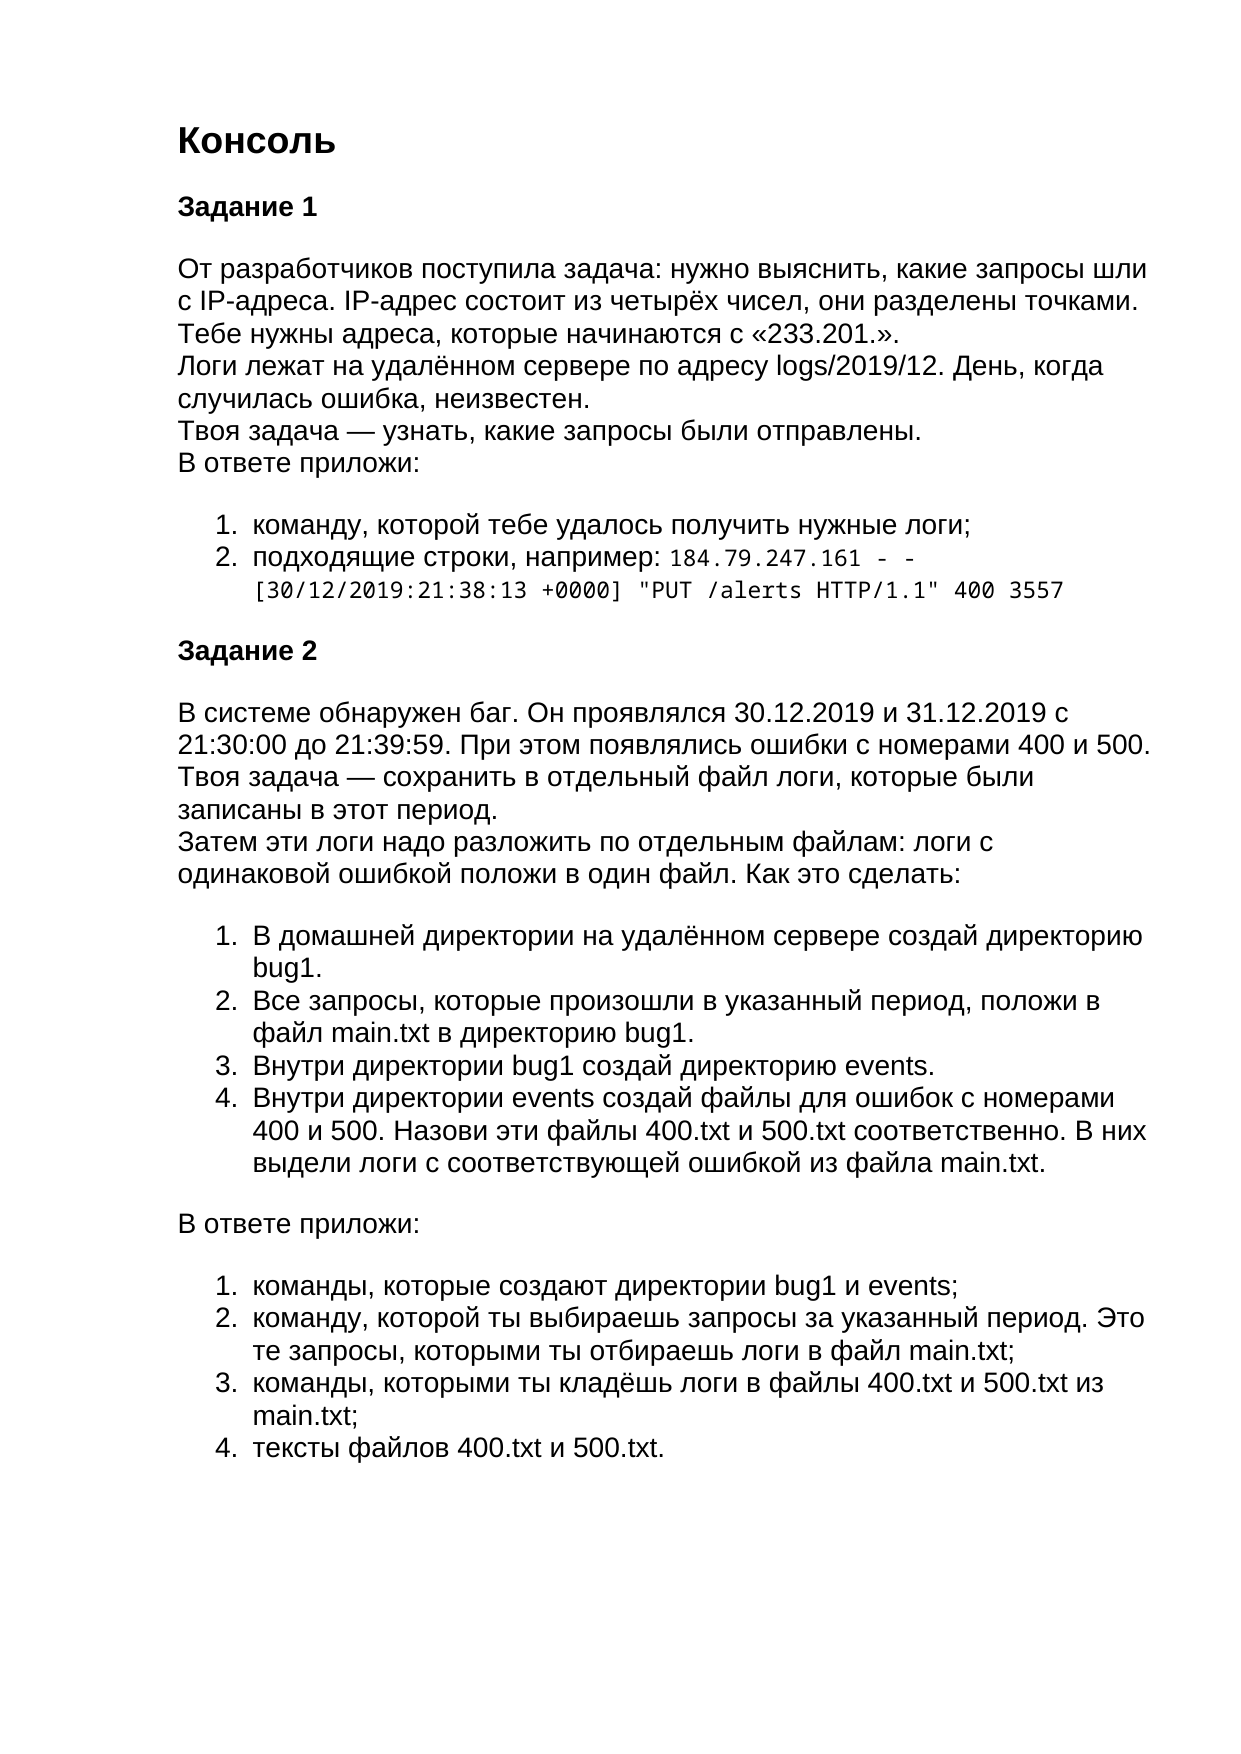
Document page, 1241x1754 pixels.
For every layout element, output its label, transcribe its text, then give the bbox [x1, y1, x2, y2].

text В ответе приложи: [177, 446, 1152, 479]
text В ответе приложи: [177, 1207, 1152, 1240]
text Задание 2 [177, 634, 1152, 666]
list команду, которой ты выбираешь запросы за указанный период. Это те запросы, которыми ты отбираешь логи в файл main.txt; [215, 1301, 1152, 1366]
list В домашней директории на удалённом сервере создай директорию bug1. [215, 919, 1152, 984]
list тексты файлов 400.txt и 500.txt. [215, 1431, 1152, 1463]
text В системе обнаружен баг. Он проявлялся 30.12.2019 и 31.12.2019 с 21:30:00 до 21:39:59. При этом появлялись ошибки с номерами 400 и 500. Твоя задача — сохранить в отдельный файл логи, которые были записаны в этот период. [177, 696, 1152, 825]
list подходящие строки, например: 184.79.247.161 - - [30/12/2019:21:38:13 +0000] "PUT /alerts HTTP/1.1" 400 3557 [215, 540, 1152, 605]
text Задание 1 [177, 190, 1152, 223]
list команды, которые создают директории bug1 и events; [215, 1269, 1152, 1301]
list команды, которыми ты кладёшь логи в файлы 400.txt и 500.txt из main.txt; [215, 1366, 1152, 1431]
text Логи лежат на удалённом сервере по адресу logs/2019/12. День, когда случилась ошибка, неизвестен. [177, 349, 1152, 414]
text От разработчиков поступила задача: нужно выяснить, какие запросы шли с IP-адреса. IP-адрес состоит из четырёх чисел, они разделены точками. Тебе нужны адреса, которые начинаются с «233.201.». [177, 252, 1152, 349]
text Затем эти логи надо разложить по отдельным файлам: логи с одинаковой ошибкой положи в один файл. Как это сделать: [177, 825, 1152, 890]
list Все запросы, которые произошли в указанный период, положи в файл main.txt в директорию bug1. [215, 984, 1152, 1049]
list Внутри директории bug1 создай директорию events. [215, 1049, 1152, 1081]
list Внутри директории events создай файлы для ошибок с номерами 400 и 500. Назови эти файлы 400.txt и 500.txt соответственно. В них выдели логи с соответствующей ошибкой из файла main.txt. [215, 1081, 1152, 1178]
list команду, которой тебе удалось получить нужные логи; [215, 508, 1152, 540]
text Твоя задача — узнать, какие запросы были отправлены. [177, 414, 1152, 446]
text Консоль [177, 118, 1152, 161]
